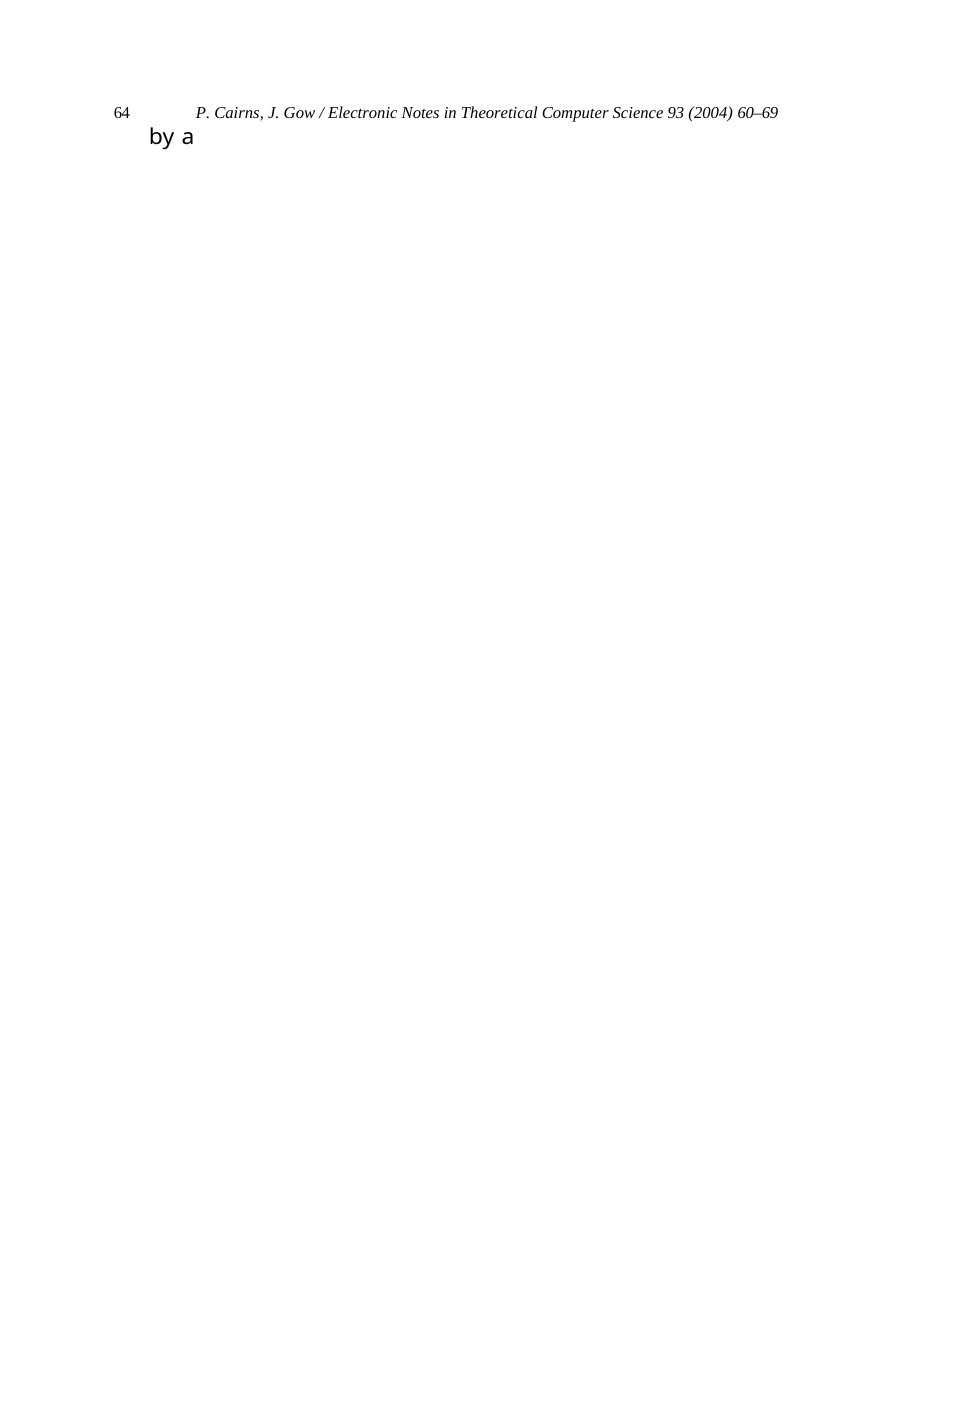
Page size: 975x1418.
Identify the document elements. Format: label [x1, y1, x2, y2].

text [148, 121, 879, 151]
